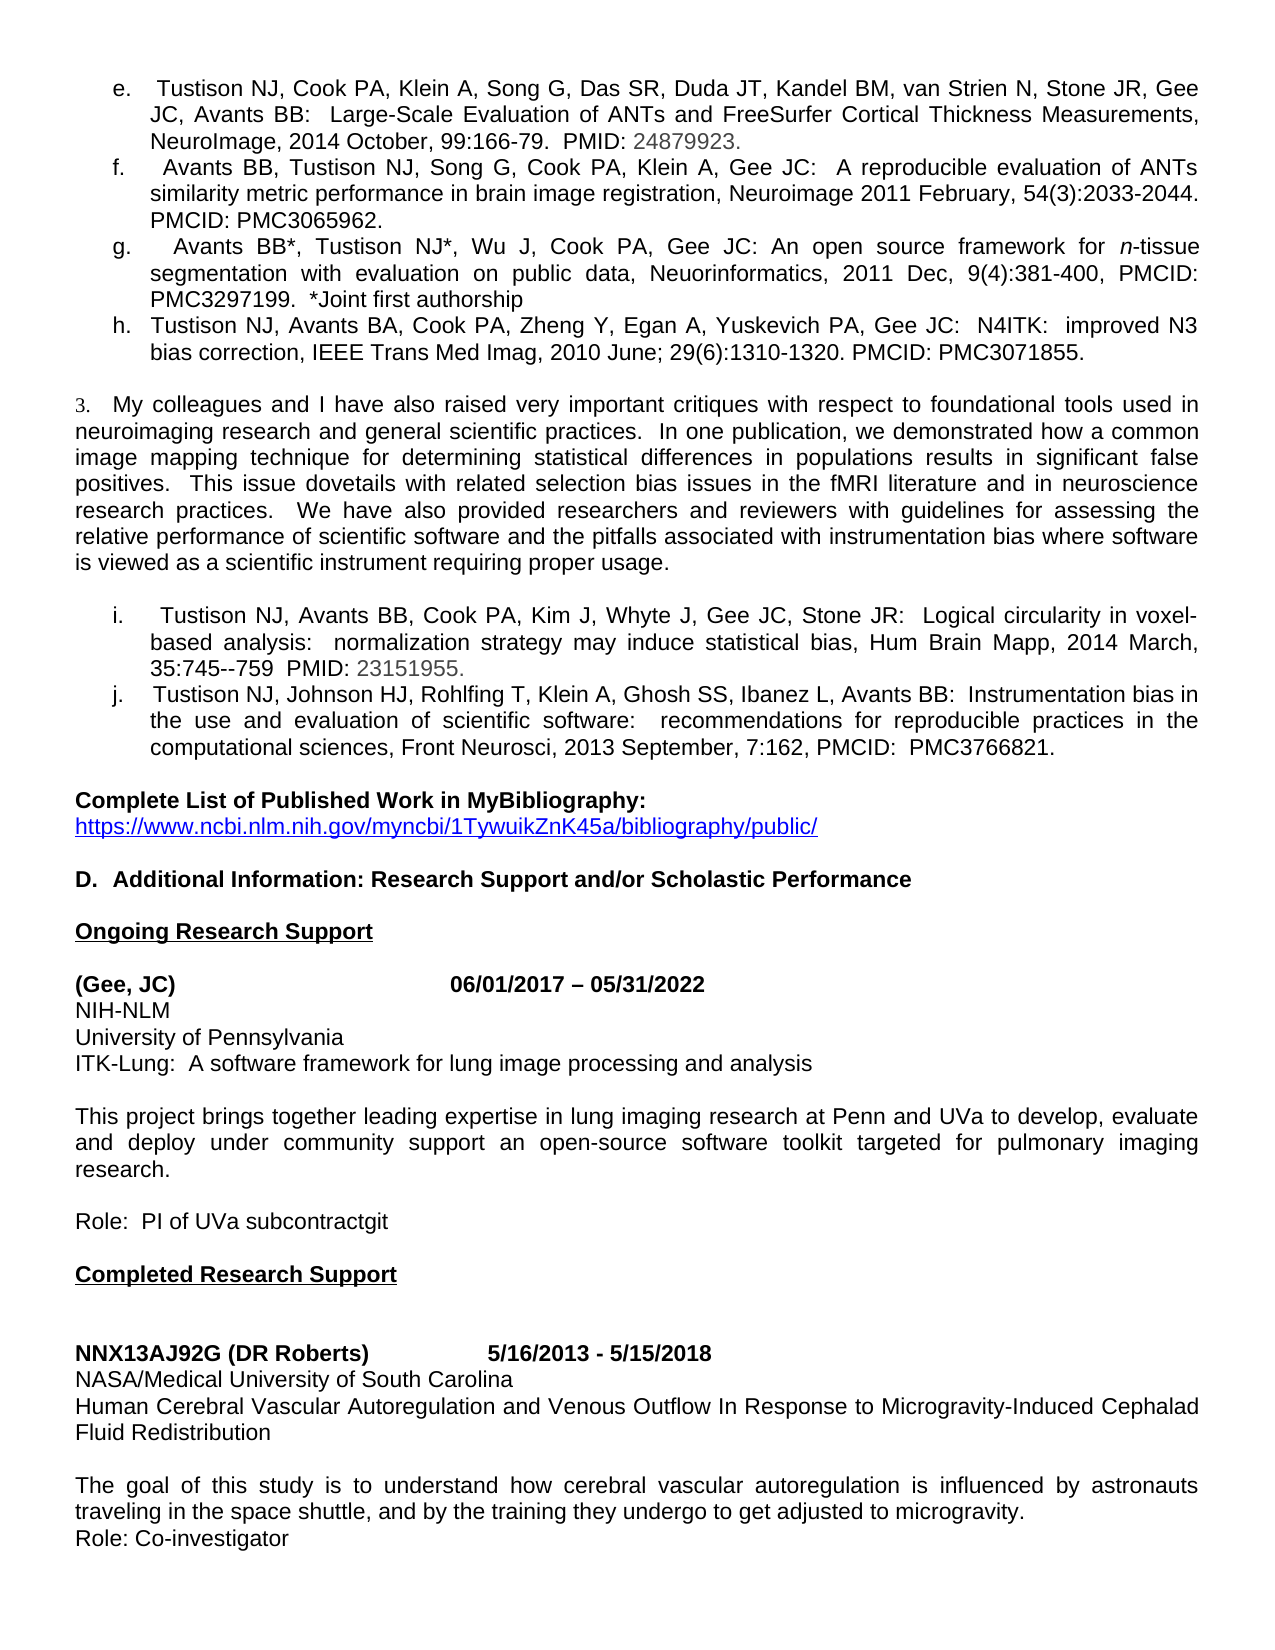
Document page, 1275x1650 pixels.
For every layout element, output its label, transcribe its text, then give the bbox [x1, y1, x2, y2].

text NNX13AJ92G (DR Roberts) 5/16/2013 - 5/15/2018 [75, 1340, 1200, 1366]
list Avants BB, Tustison NJ, Song G, Cook PA, Klein A, Gee JC: A reproducible evaluation of ANTs similarity metric performance in brain image registration, Neuroimage 2011 February, 54(3):2033-2044. PMCID: PMC3065962. [112, 154, 1200, 233]
text D. Additional Information: Research Support and/or Scholastic Performance [75, 866, 1200, 892]
text https://www.ncbi.nlm.nih.gov/myncbi/1TywuikZnK45a/bibliography/public/ [75, 813, 1200, 839]
text Complete List of Published Work in MyBibliography: [75, 787, 1200, 813]
text This project brings together leading expertise in lung imaging research at Penn and UVa to develop, evaluate and deploy under community support an open-source software toolkit targeted for pulmonary imaging research. [75, 1103, 1200, 1182]
list Tustison NJ, Avants BB, Cook PA, Kim J, Whyte J, Gee JC, Stone JR: Logical circularity in voxel-based analysis: normalization strategy may induce statistical bias, Hum Brain Mapp, 2014 March, 35:745--759 PMID: 23151955. [112, 602, 1200, 681]
list My colleagues and I have also raised very important critiques with respect to foundational tools used in neuroimaging research and general scientific practices. In one publication, we demonstrated how a common image mapping technique for determining statistical differences in populations results in significant false positives. This issue dovetails with related selection bias issues in the fMRI literature and in neuroscience research practices. We have also provided researchers and reviewers with guidelines for assessing the relative performance of scientific software and the pitfalls associated with instrumentation bias where software is viewed as a scientific instrument requiring proper usage. [75, 391, 1200, 576]
list Tustison NJ, Cook PA, Klein A, Song G, Das SR, Duda JT, Kandel BM, van Strien N, Stone JR, Gee JC, Avants BB: Large-Scale Evaluation of ANTs and FreeSurfer Cortical Thickness Measurements, NeuroImage, 2014 October, 99:166-79. PMID: 24879923. [112, 75, 1200, 154]
text University of Pennsylvania [75, 1024, 1200, 1050]
text Ongoing Research Support [75, 918, 1200, 945]
text Role: PI of UVa subcontractgit [75, 1208, 1200, 1234]
text Role: Co-investigator [75, 1524, 1200, 1551]
text NASA/Medical University of South Carolina [75, 1366, 1200, 1393]
text Human Cerebral Vascular Autoregulation and Venous Outflow In Response to Microgravity-Induced Cephalad Fluid Redistribution [75, 1393, 1200, 1445]
list Tustison NJ, Avants BA, Cook PA, Zheng Y, Egan A, Yuskevich PA, Gee JC: N4ITK: improved N3 bias correction, IEEE Trans Med Imag, 2010 June; 29(6):1310-1320. PMCID: PMC3071855. [112, 312, 1200, 365]
text Completed Research Support [75, 1261, 1200, 1287]
text NIH-NLM [75, 997, 1200, 1024]
text ITK-Lung: A software framework for lung image processing and analysis [75, 1050, 1200, 1076]
list Avants BB*, Tustison NJ*, Wu J, Cook PA, Gee JC: An open source framework for n-tissue segmentation with evaluation on public data, Neuorinformatics, 2011 Dec, 9(4):381-400, PMCID: PMC3297199. *Joint first authorship [112, 233, 1200, 312]
text (Gee, JC) 06/01/2017 – 05/31/2022 [75, 971, 1200, 997]
text The goal of this study is to understand how cerebral vascular autoregulation is influenced by astronauts traveling in the space shuttle, and by the training they undergo to get adjusted to microgravity. [75, 1472, 1200, 1524]
list Tustison NJ, Johnson HJ, Rohlfing T, Klein A, Ghosh SS, Ibanez L, Avants BB: Instrumentation bias in the use and evaluation of scientific software: recommendations for reproducible practices in the computational sciences, Front Neurosci, 2013 September, 7:162, PMCID: PMC3766821. [112, 681, 1200, 760]
